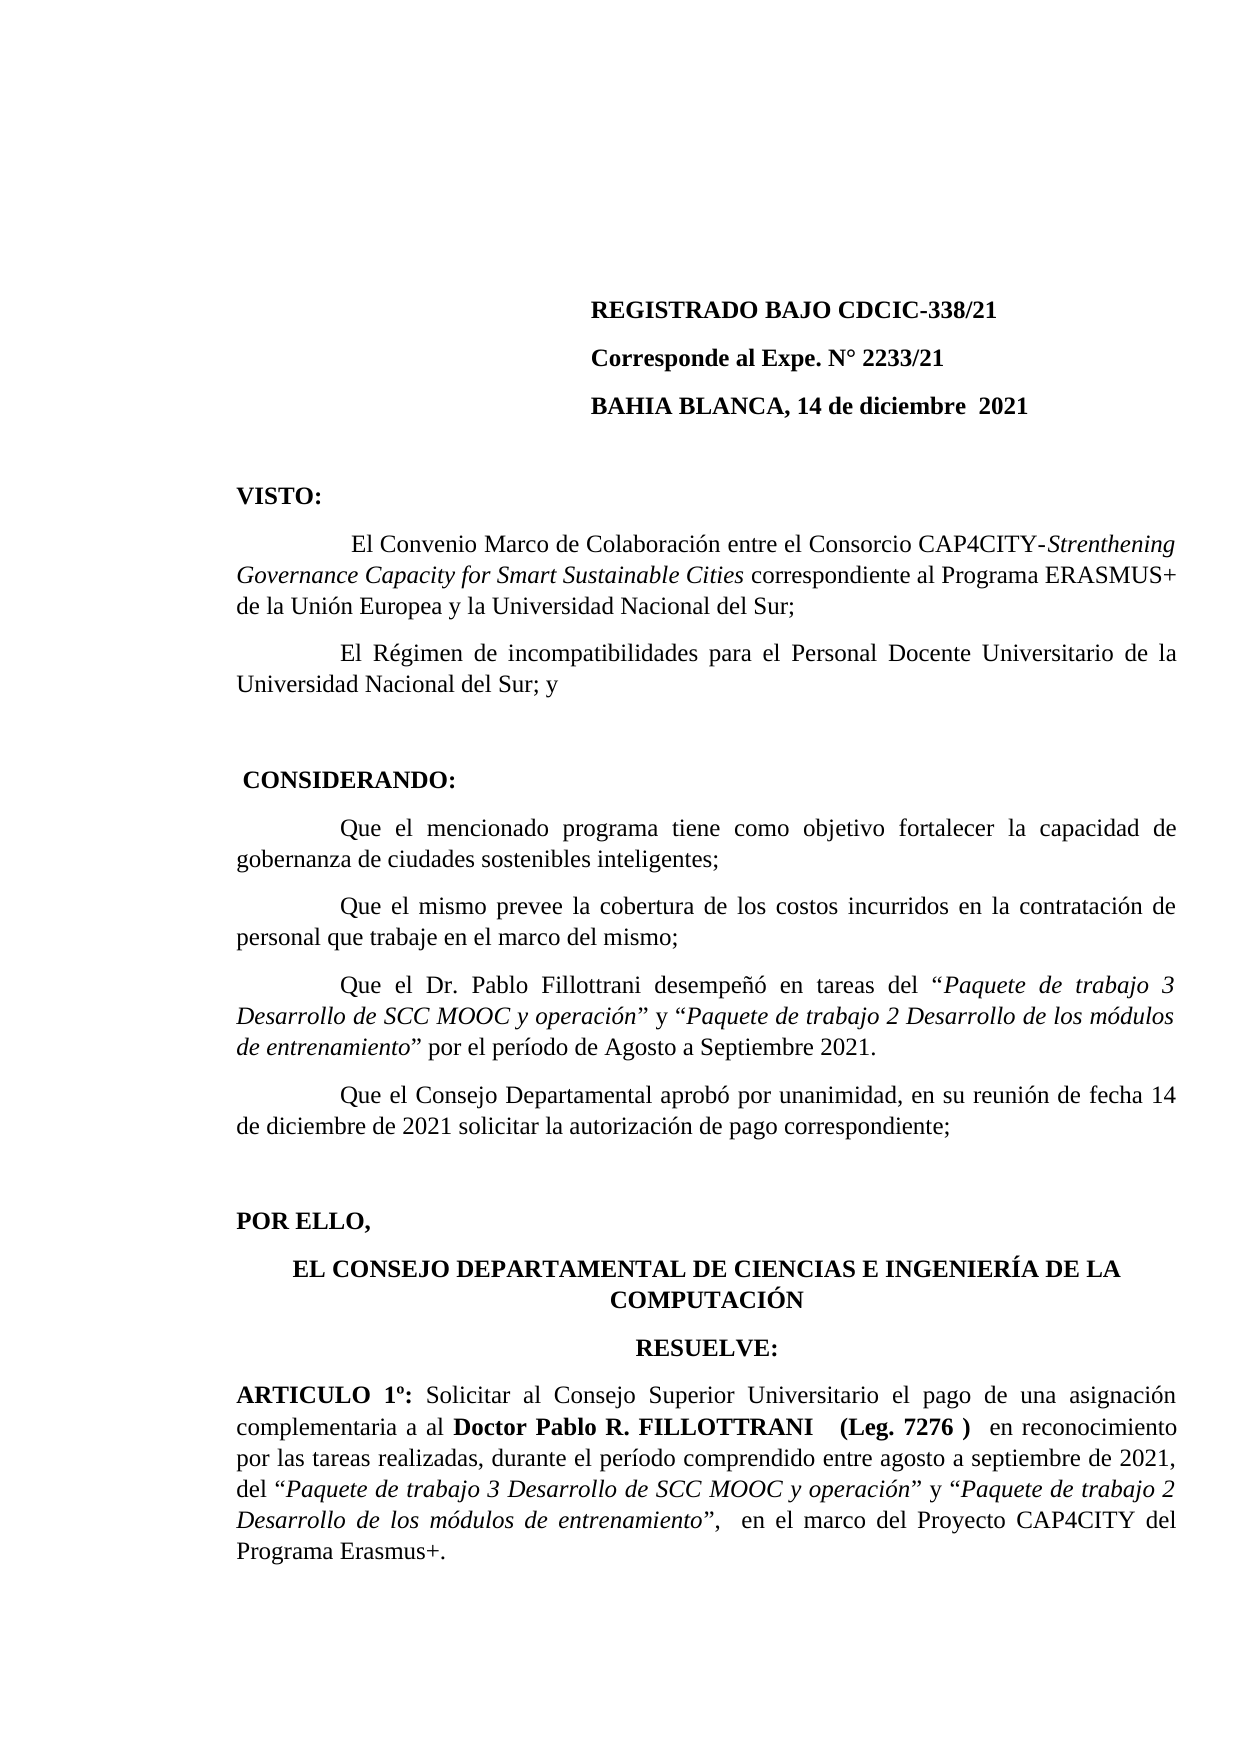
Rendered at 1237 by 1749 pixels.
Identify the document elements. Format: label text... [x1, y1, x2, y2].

text REGISTRADO BAJO CDCIC-338/21 [236, 295, 1177, 324]
text Que el mismo prevee la cobertura de los costos incurridos en la contratación de personal que trabaje en el marco del mismo; [236, 891, 1177, 951]
text VISTO: [236, 481, 1177, 510]
text Que el mencionado programa tiene como objetivo fortalecer la capacidad de gobernanza de ciudades sostenibles inteligentes; [236, 813, 1177, 872]
text El Convenio Marco de Colaboración entre el Consorcio CAP4CITY-Strenthening Governance Capacity for Smart Sustainable Cities correspondiente al Programa ERASMUS+ de la Unión Europea y la Universidad Nacional del Sur; [236, 529, 1177, 619]
text CONSIDERANDO: [236, 765, 1177, 794]
text RESUELVE: [236, 1333, 1177, 1362]
text BAHIA BLANCA, 14 de diciembre 2021 [236, 391, 1177, 419]
text EL CONSEJO DEPARTAMENTAL DE CIENCIAS E INGENIERÍA DE LA COMPUTACIÓN [236, 1254, 1177, 1314]
text ARTICULO 1º: Solicitar al Consejo Superior Universitario el pago de una asignación complementaria a al Doctor Pablo R. FILLOTTRANI (Leg. 7276 ) en reconocimiento por las tareas realizadas, durante el período comprendido entre agosto a septiembre de 2021, del “Paquete de trabajo 3 Desarrollo de SCC MOOC y operación” y “Paquete de trabajo 2 Desarrollo de los módulos de entrenamiento”, en el marco del Proyecto CAP4CITY del Programa Erasmus+. [236, 1381, 1177, 1564]
text Corresponde al Expe. N° 2233/21 [236, 343, 1177, 372]
text Que el Dr. Pablo Fillottrani desempeñó en tareas del “Paquete de trabajo 3 Desarrollo de SCC MOOC y operación” y “Paquete de trabajo 2 Desarrollo de los módulos de entrenamiento” por el período de Agosto a Septiembre 2021. [236, 970, 1177, 1061]
text POR ELLO, [236, 1206, 1177, 1235]
text Que el Consejo Departamental aprobó por unanimidad, en su reunión de fecha 14 de diciembre de 2021 solicitar la autorización de pago correspondiente; [236, 1080, 1177, 1140]
text El Régimen de incompatibilidades para el Personal Docente Universitario de la Universidad Nacional del Sur; y [236, 638, 1177, 698]
